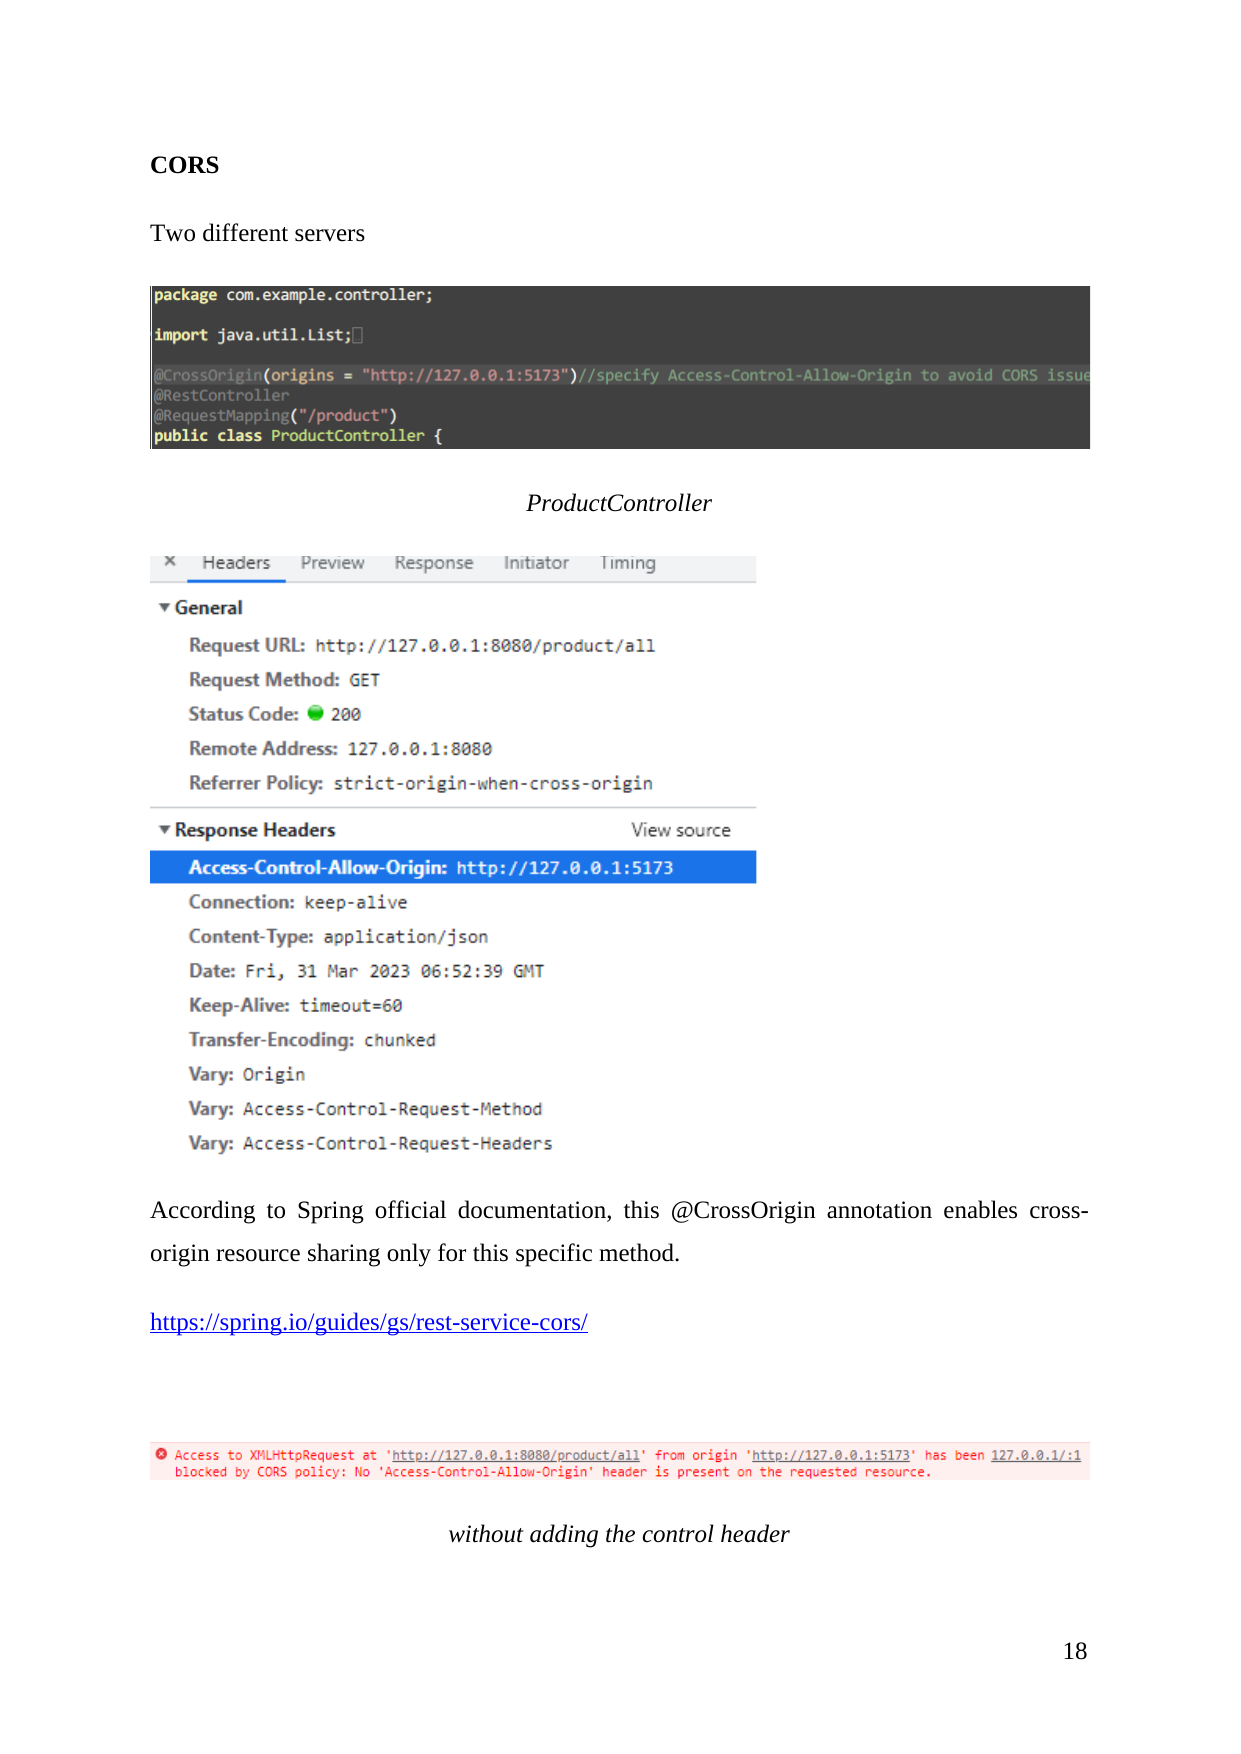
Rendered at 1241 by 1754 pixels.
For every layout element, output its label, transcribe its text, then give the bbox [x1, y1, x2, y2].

picture [150, 556, 757, 1156]
text Two different servers [150, 218, 1090, 247]
text https://spring.io/guides/gs/rest-service-cors/ [150, 1307, 1090, 1335]
text ProductController [150, 488, 1090, 517]
text without adding the control header [150, 1519, 1090, 1547]
text CORS [150, 150, 1090, 179]
picture [150, 286, 1091, 449]
text According to Spring official documentation, this @CrossOrigin annotation enables cross-origin resource sharing only for this specific method. [150, 1195, 1090, 1267]
picture [150, 1442, 1091, 1480]
